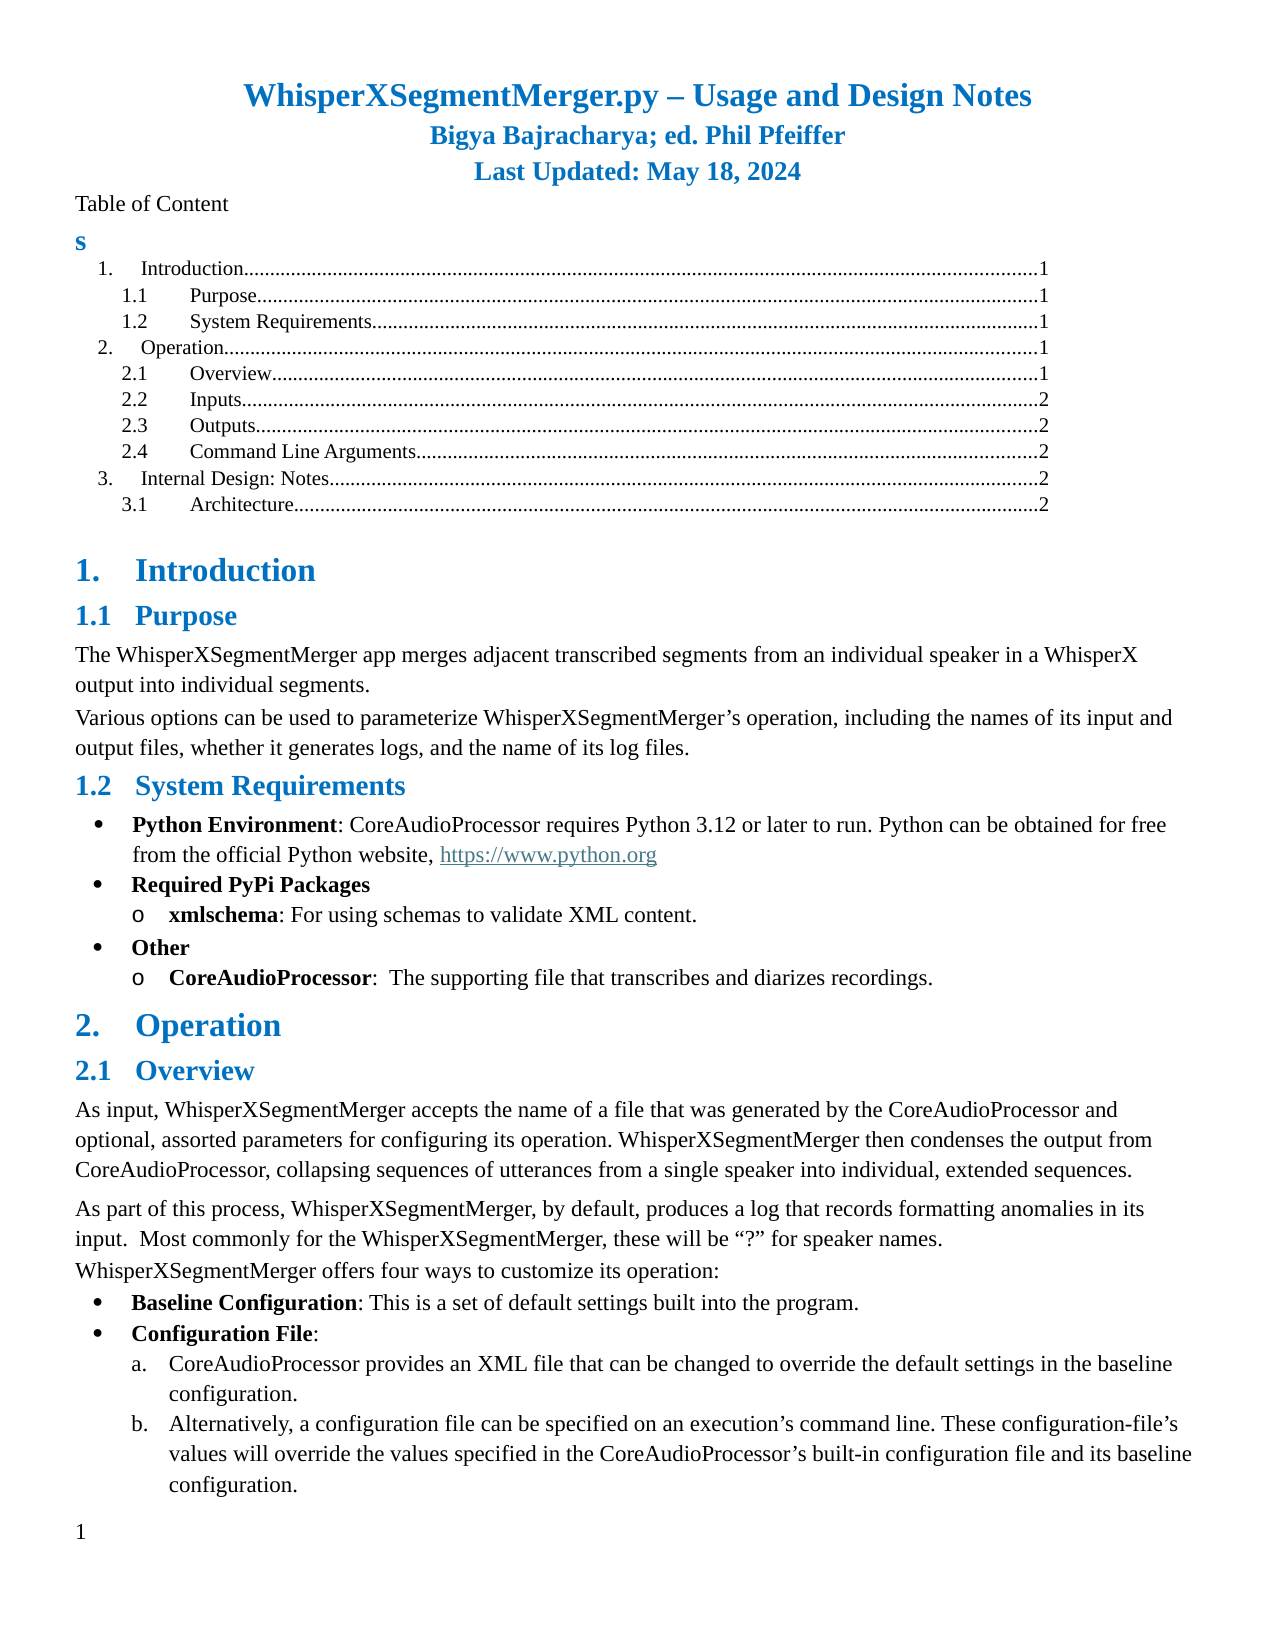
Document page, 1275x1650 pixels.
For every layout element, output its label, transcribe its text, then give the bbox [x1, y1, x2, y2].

subtitle Overview [75, 1053, 1200, 1087]
list CoreAudioProcessor: The supporting file that transcribes and diarizes recordings. [131, 964, 1200, 992]
list Required PyPi Packages [94, 871, 1200, 898]
subtitle Introduction [75, 550, 1200, 588]
subtitle Operation [75, 1005, 1200, 1043]
text The WhisperXSegmentMerger app merges adjacent transcribed segments from an individual speaker in a WhisperX output into individual segments. [75, 641, 1200, 698]
subtitle Purpose [75, 598, 1200, 632]
text Last Updated: May 18, 2024 [75, 155, 1200, 186]
list Python Environment: CoreAudioProcessor requires Python 3.12 or later to run. Python can be obtained for free from the official Python website, https://www.python.org [94, 811, 1200, 867]
text Various options can be used to parameterize WhisperXSegmentMerger’s operation, including the names of its input and output files, whether it generates logs, and the name of its log files. [75, 703, 1200, 760]
text WhisperXSegmentMerger.py – Usage and Design Notes [75, 75, 1200, 113]
list Other [94, 934, 1200, 960]
subtitle System Requirements [75, 768, 1200, 802]
text As input, WhisperXSegmentMerger accepts the name of a file that was generated by the CoreAudioProcessor and optional, assorted parameters for configuring its operation. WhisperXSegmentMerger then condenses the output from CoreAudioProcessor, collapsing sequences of utterances from a single speaker into individual, extended sequences. [75, 1096, 1200, 1182]
list xmlschema: For using schemas to validate XML content. [131, 901, 1200, 930]
list CoreAudioProcessor provides an XML file that can be changed to override the default settings in the baseline configuration. [131, 1350, 1200, 1406]
list Configuration File: [94, 1320, 1200, 1346]
list Baseline Configuration: This is a set of default settings built into the program. [94, 1289, 1200, 1316]
text Bigya Bajracharya; ed. Phil Pfeiffer [75, 119, 1200, 150]
list Alternatively, a configuration file can be specified on an execution’s command line. These configuration-file’s values will override the values specified in the CoreAudioProcessor’s built-in configuration file and its baseline configuration. [131, 1410, 1200, 1497]
text As part of this process, WhisperXSegmentMerger, by default, produces a log that records formatting anomalies in its input. Most commonly for the WhisperXSegmentMerger, these will be “?” for speaker names. [75, 1195, 1200, 1251]
text WhisperXSegmentMerger offers four ways to customize its operation: [75, 1257, 1200, 1283]
